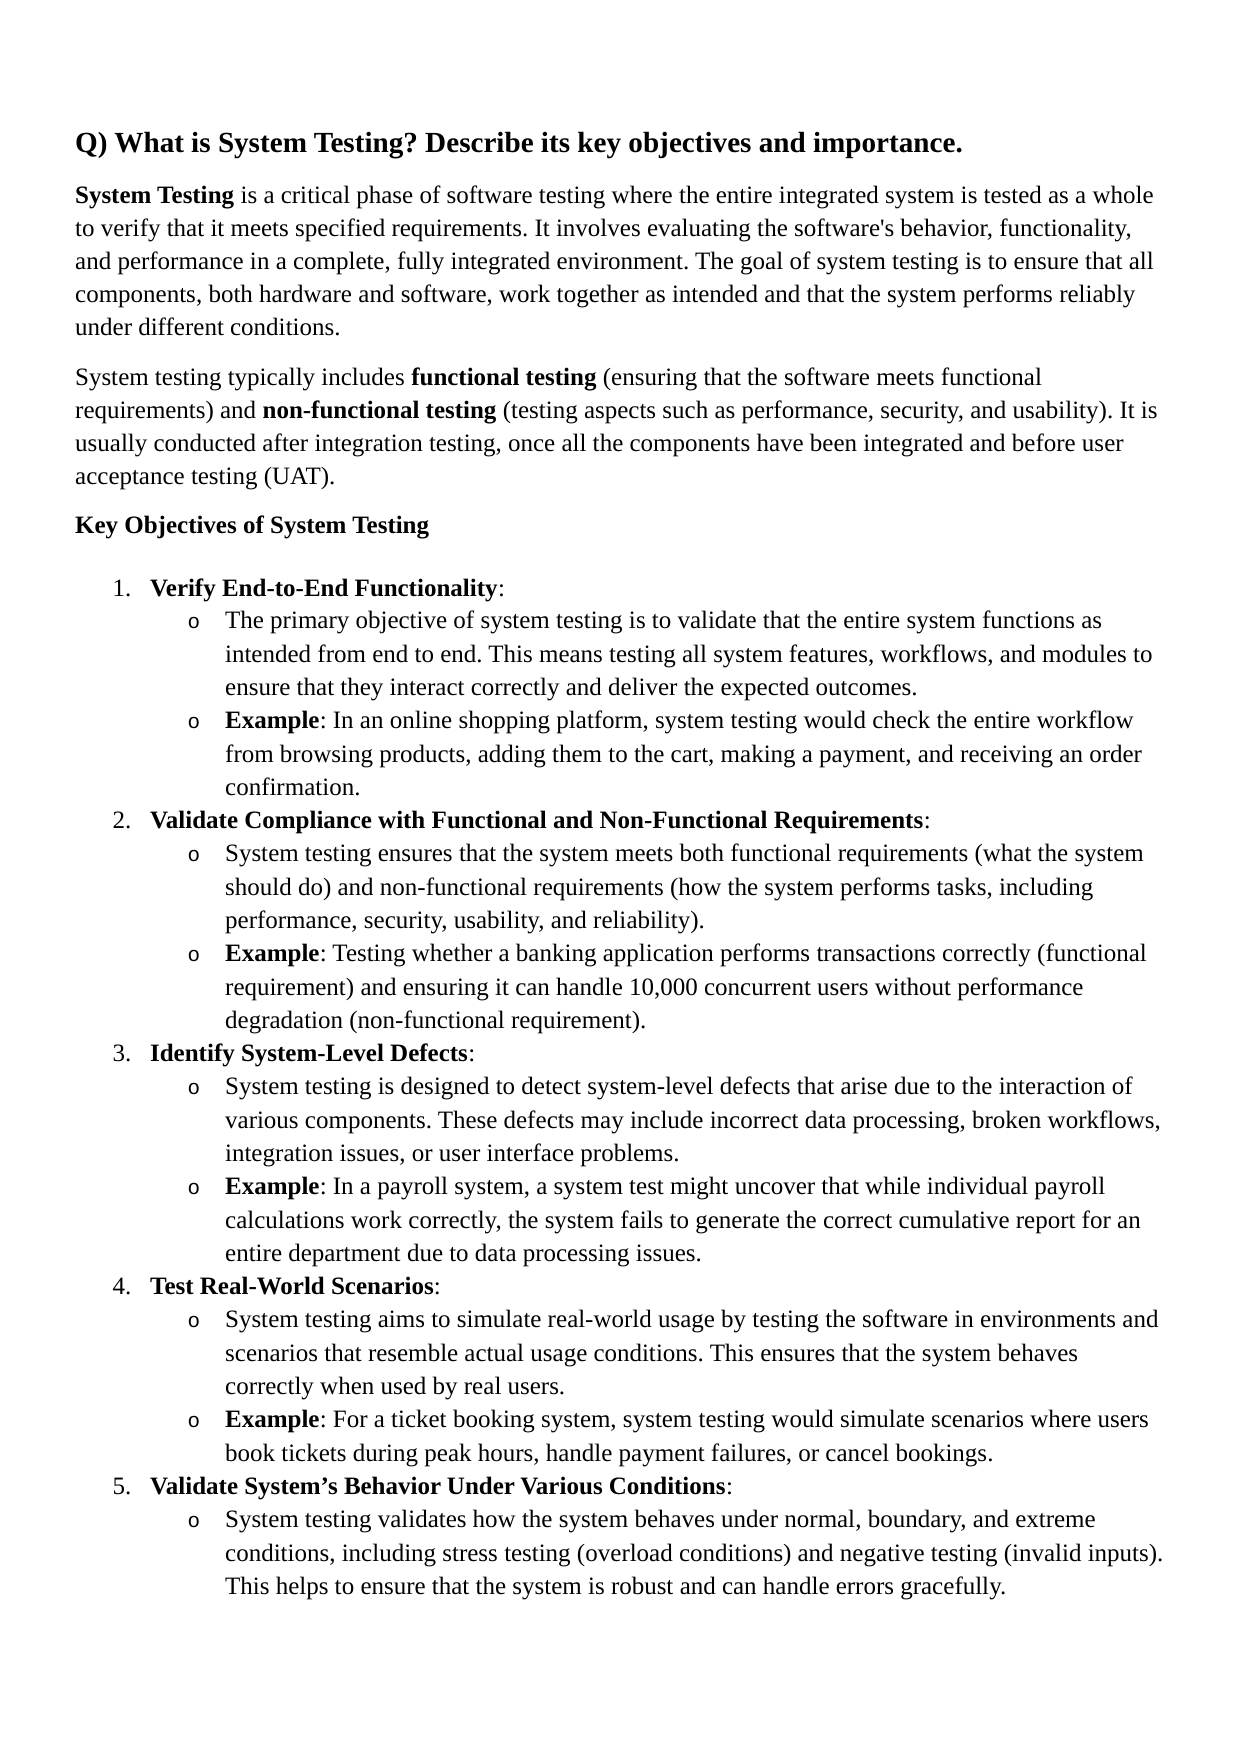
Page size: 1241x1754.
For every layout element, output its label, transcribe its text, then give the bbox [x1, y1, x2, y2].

list Example: In a payroll system, a system test might uncover that while individual payroll calculations work correctly, the system fails to generate the correct cumulative report for an entire department due to data processing issues. [187, 1171, 1165, 1267]
text System Testing is a critical phase of software testing where the entire integrated system is tested as a whole to verify that it meets specified requirements. It involves evaluating the software's behavior, functionality, and performance in a complete, fully integrated environment. The goal of system testing is to ensure that all components, both hardware and software, work together as intended and that the system performs reliably under different conditions. [75, 180, 1165, 341]
list Identify System-Level Defects: [112, 1038, 1165, 1067]
list Example: In an online shopping platform, system testing would check the entire workflow from browsing products, adding them to the cart, making a payment, and receiving an order confirmation. [187, 706, 1165, 801]
list Test Real-World Scenarios: [112, 1271, 1165, 1300]
list System testing is designed to detect system-level defects that arise due to the interaction of various components. These defects may include incorrect data processing, broken workflows, integration issues, or user interface problems. [187, 1071, 1165, 1167]
list System testing aims to simulate real-world usage by testing the software in environments and scenarios that resemble actual usage conditions. This ensures that the system behaves correctly when used by real users. [187, 1304, 1165, 1400]
list Example: For a ticket booking system, system testing would simulate scenarios where users book tickets during peak hours, handle payment failures, or cancel bookings. [187, 1404, 1165, 1467]
text System testing typically includes functional testing (ensuring that the software meets functional requirements) and non-functional testing (testing aspects such as performance, security, and usability). It is usually conducted after integration testing, once all the components have been integrated and before user acceptance testing (UAT). [75, 362, 1165, 489]
list System testing validates how the system behaves under normal, boundary, and extreme conditions, including stress testing (overload conditions) and negative testing (invalid inputs). This helps to ensure that the system is robust and can handle errors gracefully. [187, 1504, 1165, 1599]
list System testing ensures that the system meets both functional requirements (what the system should do) and non-functional requirements (how the system performs tasks, including performance, security, usability, and reliability). [187, 838, 1165, 934]
list Validate Compliance with Functional and Non-Functional Requirements: [112, 805, 1165, 834]
text Q) What is System Testing? Describe its key objectives and importance. [75, 125, 1165, 158]
list Verify End-to-End Functionality: [112, 573, 1165, 601]
list Example: Testing whether a banking application performs transactions correctly (functional requirement) and ensuring it can handle 10,000 concurrent users without performance degradation (non-functional requirement). [187, 938, 1165, 1034]
subtitle Key Objectives of System Testing [75, 510, 1165, 539]
list The primary objective of system testing is to validate that the entire system functions as intended from end to end. This means testing all system features, workflows, and modules to ensure that they interact correctly and deliver the expected outcomes. [187, 606, 1165, 701]
list Validate System’s Behavior Under Various Conditions: [112, 1471, 1165, 1499]
